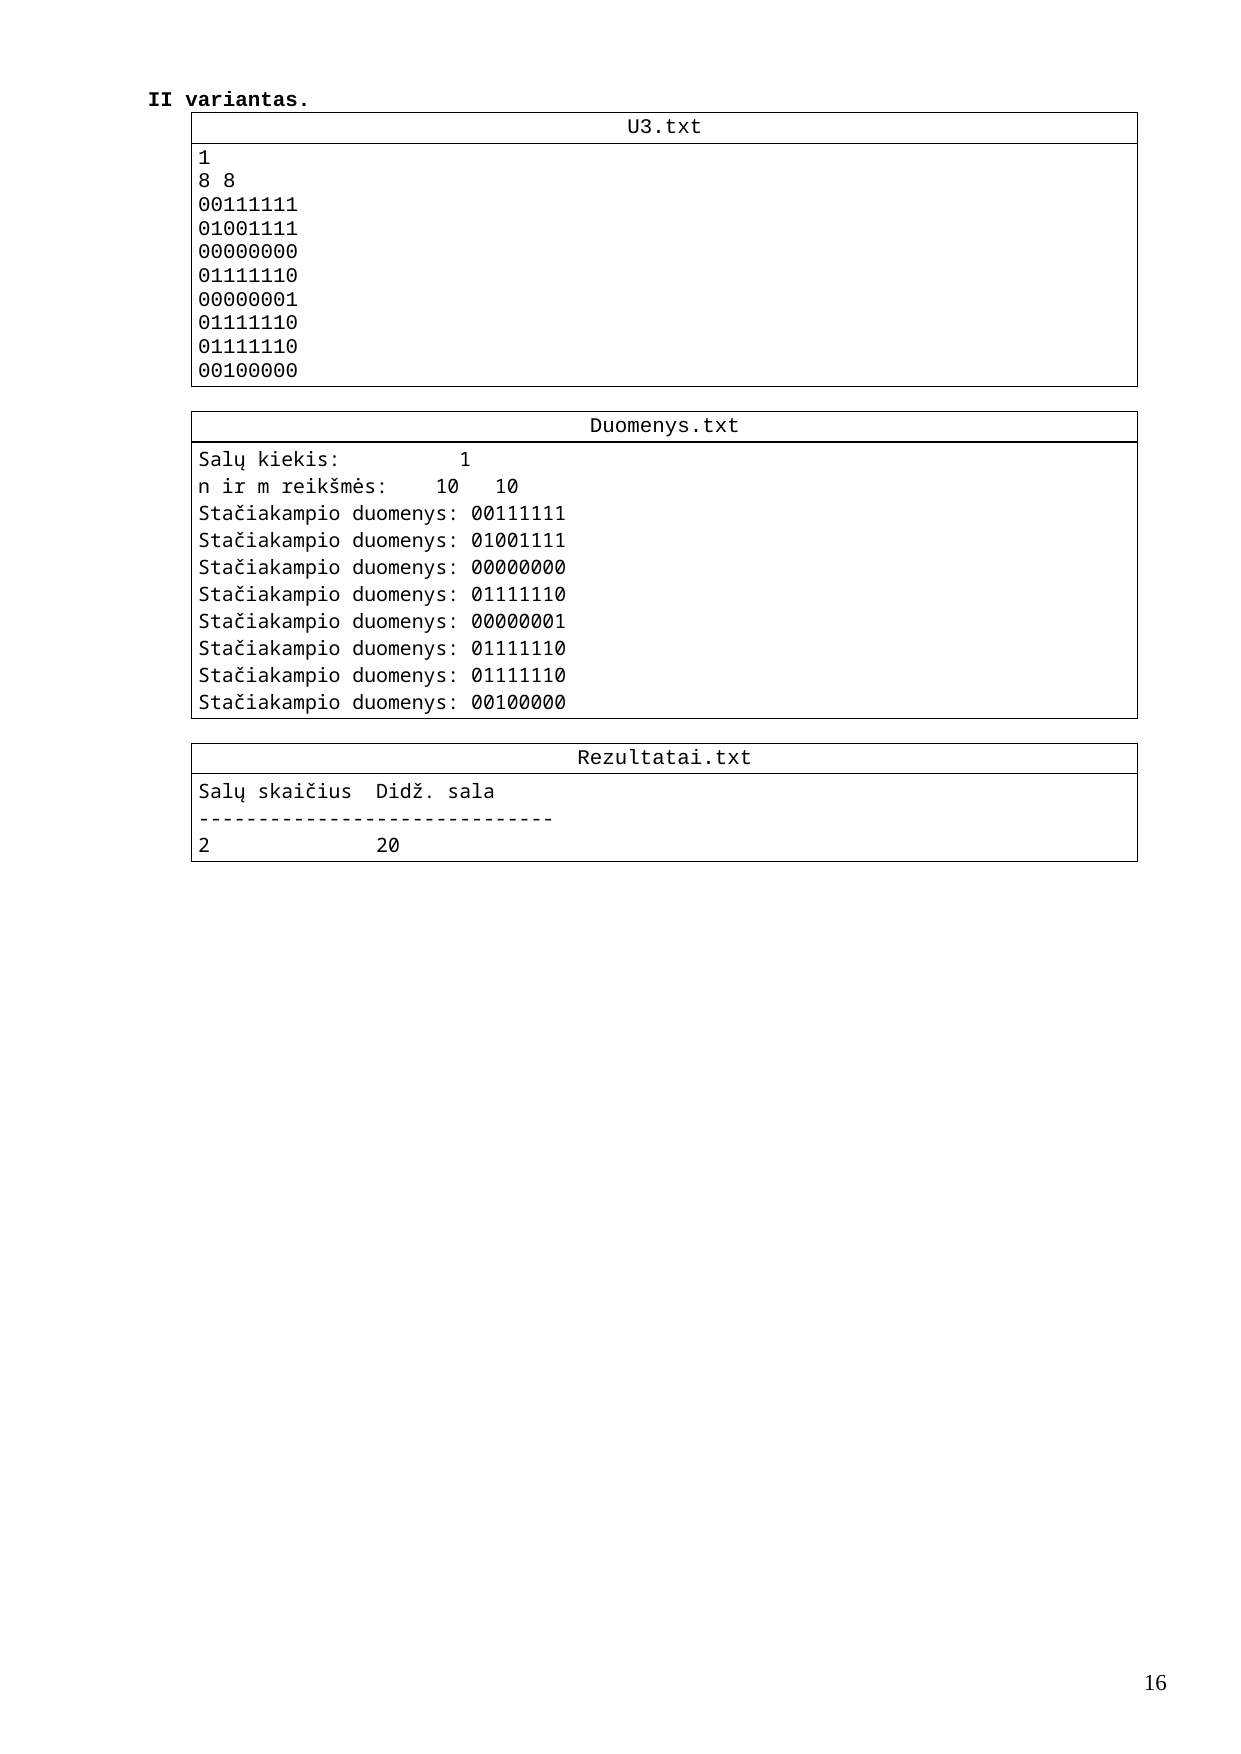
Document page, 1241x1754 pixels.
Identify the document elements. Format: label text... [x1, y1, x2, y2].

table_cell Salų kiekis: 1 n ir m reikšmės: 10 10 Stačiakampio duomenys: 00111111 Stačiakampio duomenys: 01001111 Stačiakampio duomenys: 00000000 Stačiakampio duomenys: 01111110 Stačiakampio duomenys: 00000001 Stačiakampio duomenys: 01111110 Stačiakampio duomenys: 01111110 Stačiakampio duomenys: 00100000 [192, 443, 1137, 718]
table_header Duomenys.txt [192, 412, 1137, 441]
table_cell Salų skaičius Didž. sala ------------------------------ 2 20 [192, 774, 1137, 861]
table_header Rezultatai.txt [192, 744, 1137, 773]
table_header U3.txt [192, 113, 1137, 143]
table_cell 1 8 8 00111111 01001111 00000000 01111110 00000001 01111110 01111110 00100000 [192, 144, 1137, 386]
text II variantas. [148, 89, 1181, 112]
